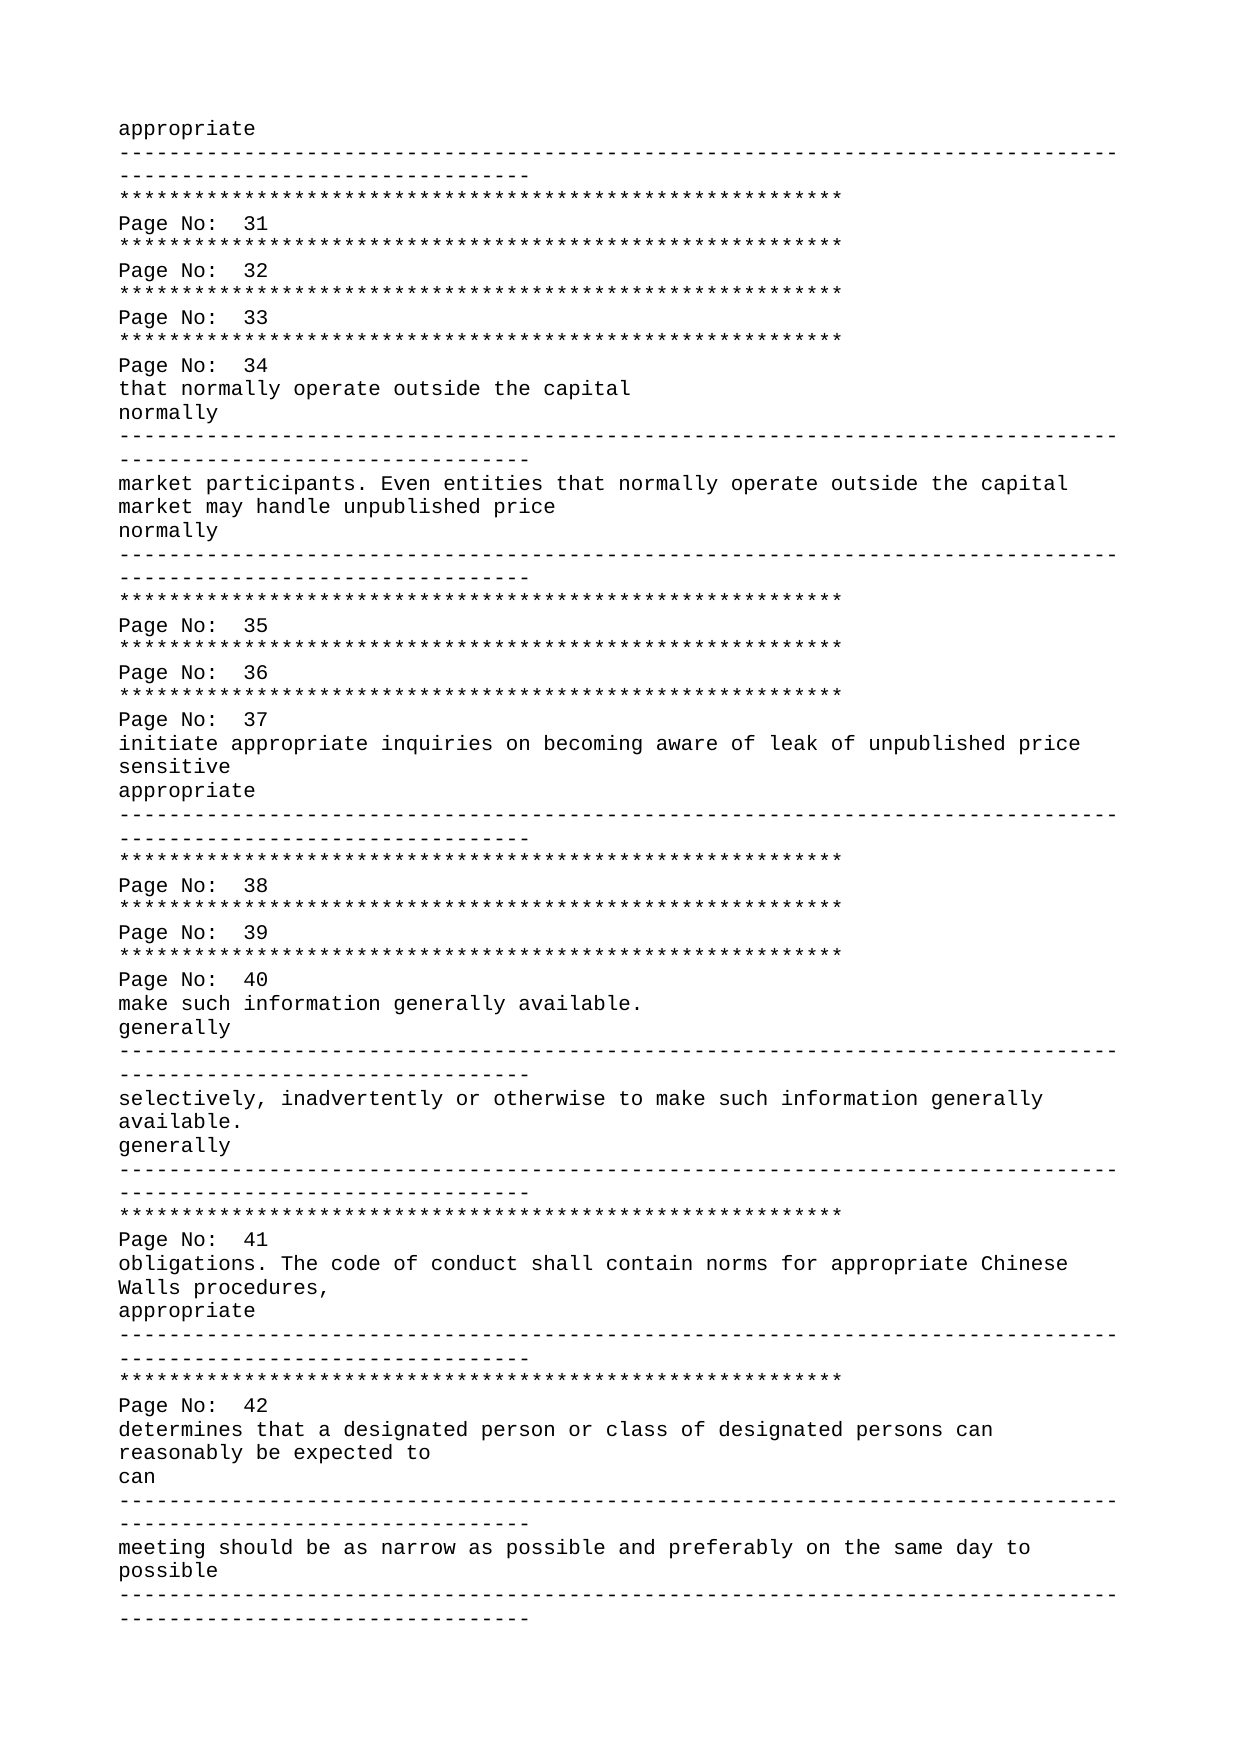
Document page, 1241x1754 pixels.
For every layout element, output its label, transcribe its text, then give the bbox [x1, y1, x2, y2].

text ********************************************************** [118, 946, 1122, 969]
text Page No: 32 [118, 260, 1122, 284]
text generally [118, 1135, 1122, 1158]
text Page No: 35 [118, 615, 1122, 638]
text ----------------------------------------------------------------------------------------------------------------- [118, 804, 1122, 851]
text ----------------------------------------------------------------------------------------------------------------- [118, 544, 1122, 591]
text ********************************************************** [118, 284, 1122, 307]
text Page No: 40 [118, 969, 1122, 993]
text Page No: 31 [118, 213, 1122, 236]
text can [118, 1466, 1122, 1489]
text ********************************************************** [118, 686, 1122, 709]
text obligations. The code of conduct shall contain norms for appropriate Chinese Walls procedures, [118, 1253, 1122, 1300]
text ----------------------------------------------------------------------------------------------------------------- [118, 426, 1122, 473]
text initiate appropriate inquiries on becoming aware of leak of unpublished price sensitive [118, 733, 1122, 780]
text ----------------------------------------------------------------------------------------------------------------- [118, 1158, 1122, 1206]
text meeting should be as narrow as possible and preferably on the same day to [118, 1537, 1122, 1561]
text possible [118, 1561, 1122, 1584]
text market participants. Even entities that normally operate outside the capital market may handle unpublished price [118, 473, 1122, 520]
text determines that a designated person or class of designated persons can reasonably be expected to [118, 1419, 1122, 1466]
text normally [118, 402, 1122, 426]
text ----------------------------------------------------------------------------------------------------------------- [118, 1324, 1122, 1371]
text ********************************************************** [118, 1371, 1122, 1395]
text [118, 1584, 1122, 1631]
text ----------------------------------------------------------------------------------------------------------------- [118, 1489, 1122, 1537]
text ********************************************************** [118, 591, 1122, 615]
text ********************************************************** [118, 1206, 1122, 1229]
text make such information generally available. [118, 993, 1122, 1017]
text Page No: 37 [118, 709, 1122, 733]
text ********************************************************** [118, 851, 1122, 875]
text appropriate [118, 118, 1122, 142]
text ********************************************************** [118, 236, 1122, 260]
text ----------------------------------------------------------------------------------------------------------------- [118, 1040, 1122, 1088]
text selectively, inadvertently or otherwise to make such information generally available. [118, 1088, 1122, 1135]
text Page No: 39 [118, 922, 1122, 946]
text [118, 189, 1122, 213]
text Page No: 41 [118, 1229, 1122, 1253]
text Page No: 38 [118, 875, 1122, 898]
text ********************************************************** [118, 331, 1122, 354]
text appropriate [118, 1300, 1122, 1324]
text Page No: 42 [118, 1395, 1122, 1419]
text ********************************************************** [118, 638, 1122, 662]
text Page No: 36 [118, 662, 1122, 686]
text appropriate [118, 780, 1122, 804]
text normally [118, 520, 1122, 544]
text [118, 142, 1122, 189]
text that normally operate outside the capital [118, 378, 1122, 402]
text ********************************************************** [118, 898, 1122, 922]
text Page No: 33 [118, 307, 1122, 331]
text generally [118, 1017, 1122, 1040]
text Page No: 34 [118, 354, 1122, 378]
